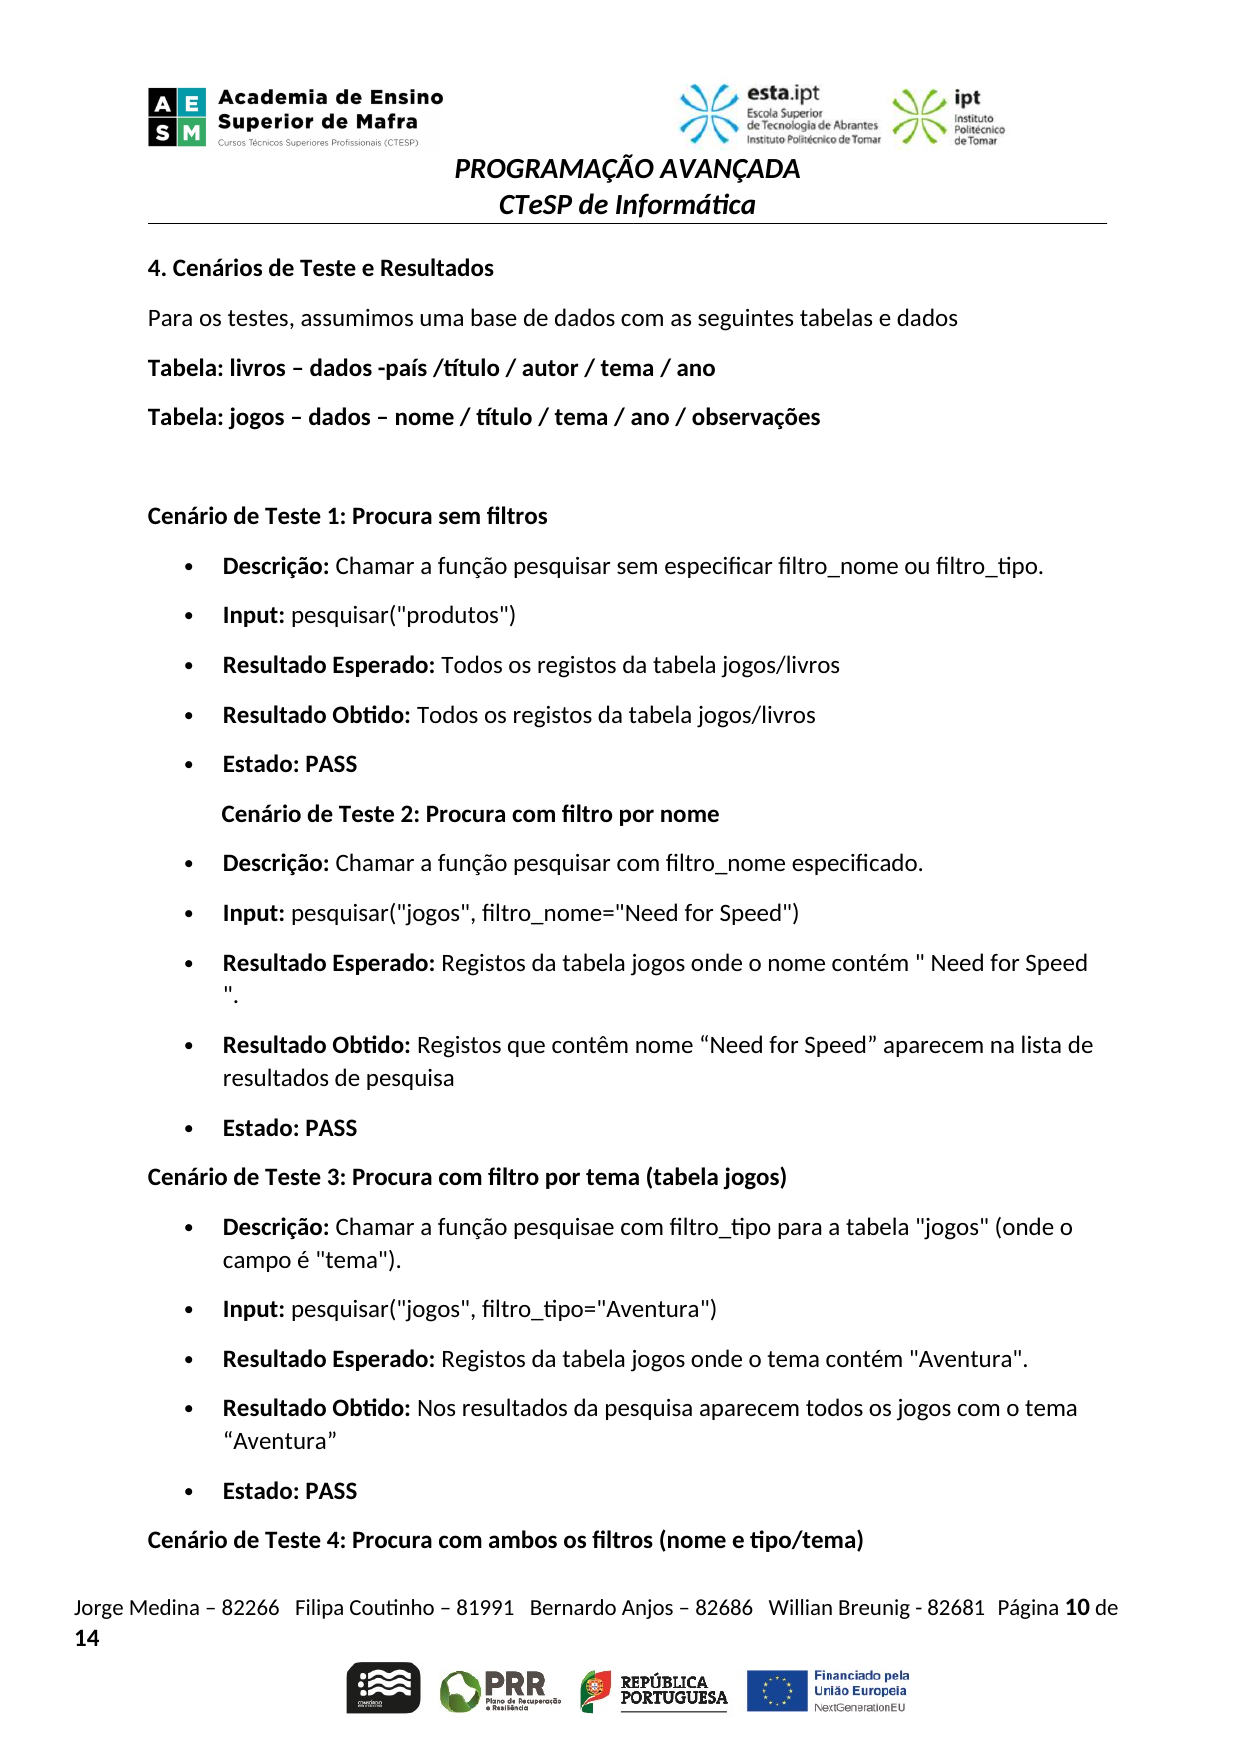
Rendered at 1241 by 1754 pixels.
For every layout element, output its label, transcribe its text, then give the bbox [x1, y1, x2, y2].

list Resultado Obtido: Nos resultados da pesquisa aparecem todos os jogos com o tema “Aventura” [185, 1392, 1107, 1456]
list Descrição: Chamar a função pesquisar sem especificar filtro_nome ou filtro_tipo. [185, 550, 1107, 581]
list Estado: PASS [185, 1112, 1107, 1142]
list Resultado Esperado: Registos da tabela jogos onde o nome contém " Need for Speed ". [185, 947, 1107, 1010]
text Tabela: jogos – dados – nome / título / tema / ano / observações [148, 401, 1107, 432]
list Input: pesquisar("jogos", filtro_tipo="Aventura") [185, 1293, 1107, 1324]
text Tabela: livros – dados -país /título / autor / tema / ano [148, 352, 1107, 382]
text Cenário de Teste 4: Procura com ambos os filtros (nome e tipo/tema) [148, 1524, 1107, 1555]
list Input: pesquisar("produtos") [185, 599, 1107, 630]
list Descrição: Chamar a função pesquisar com filtro_nome especificado. [185, 847, 1107, 878]
text 4. Cenários de Teste e Resultados [148, 252, 1107, 283]
picture [339, 1654, 911, 1718]
list Estado: PASS [185, 748, 1107, 779]
list Resultado Obtido: Todos os registos da tabela jogos/livros [185, 699, 1107, 729]
list Resultado Esperado: Todos os registos da tabela jogos/livros [185, 649, 1107, 680]
list Estado: PASS [185, 1475, 1107, 1506]
list Descrição: Chamar a função pesquisae com filtro_tipo para a tabela "jogos" (onde o campo é "tema"). [185, 1211, 1107, 1274]
text Cenário de Teste 2: Procura com filtro por nome [148, 798, 1107, 828]
text Cenário de Teste 1: Procura sem filtros [148, 500, 1107, 531]
list Input: pesquisar("jogos", filtro_nome="Need for Speed") [185, 897, 1107, 928]
list Resultado Esperado: Registos da tabela jogos onde o tema contém "Aventura". [185, 1343, 1107, 1373]
text Cenário de Teste 3: Procura com filtro por tema (tabela jogos) [148, 1161, 1107, 1192]
text Para os testes, assumimos uma base de dados com as seguintes tabelas e dados [148, 302, 1107, 333]
list Resultado Obtido: Registos que contêm nome “Need for Speed” aparecem na lista de resultados de pesquisa [185, 1029, 1107, 1093]
